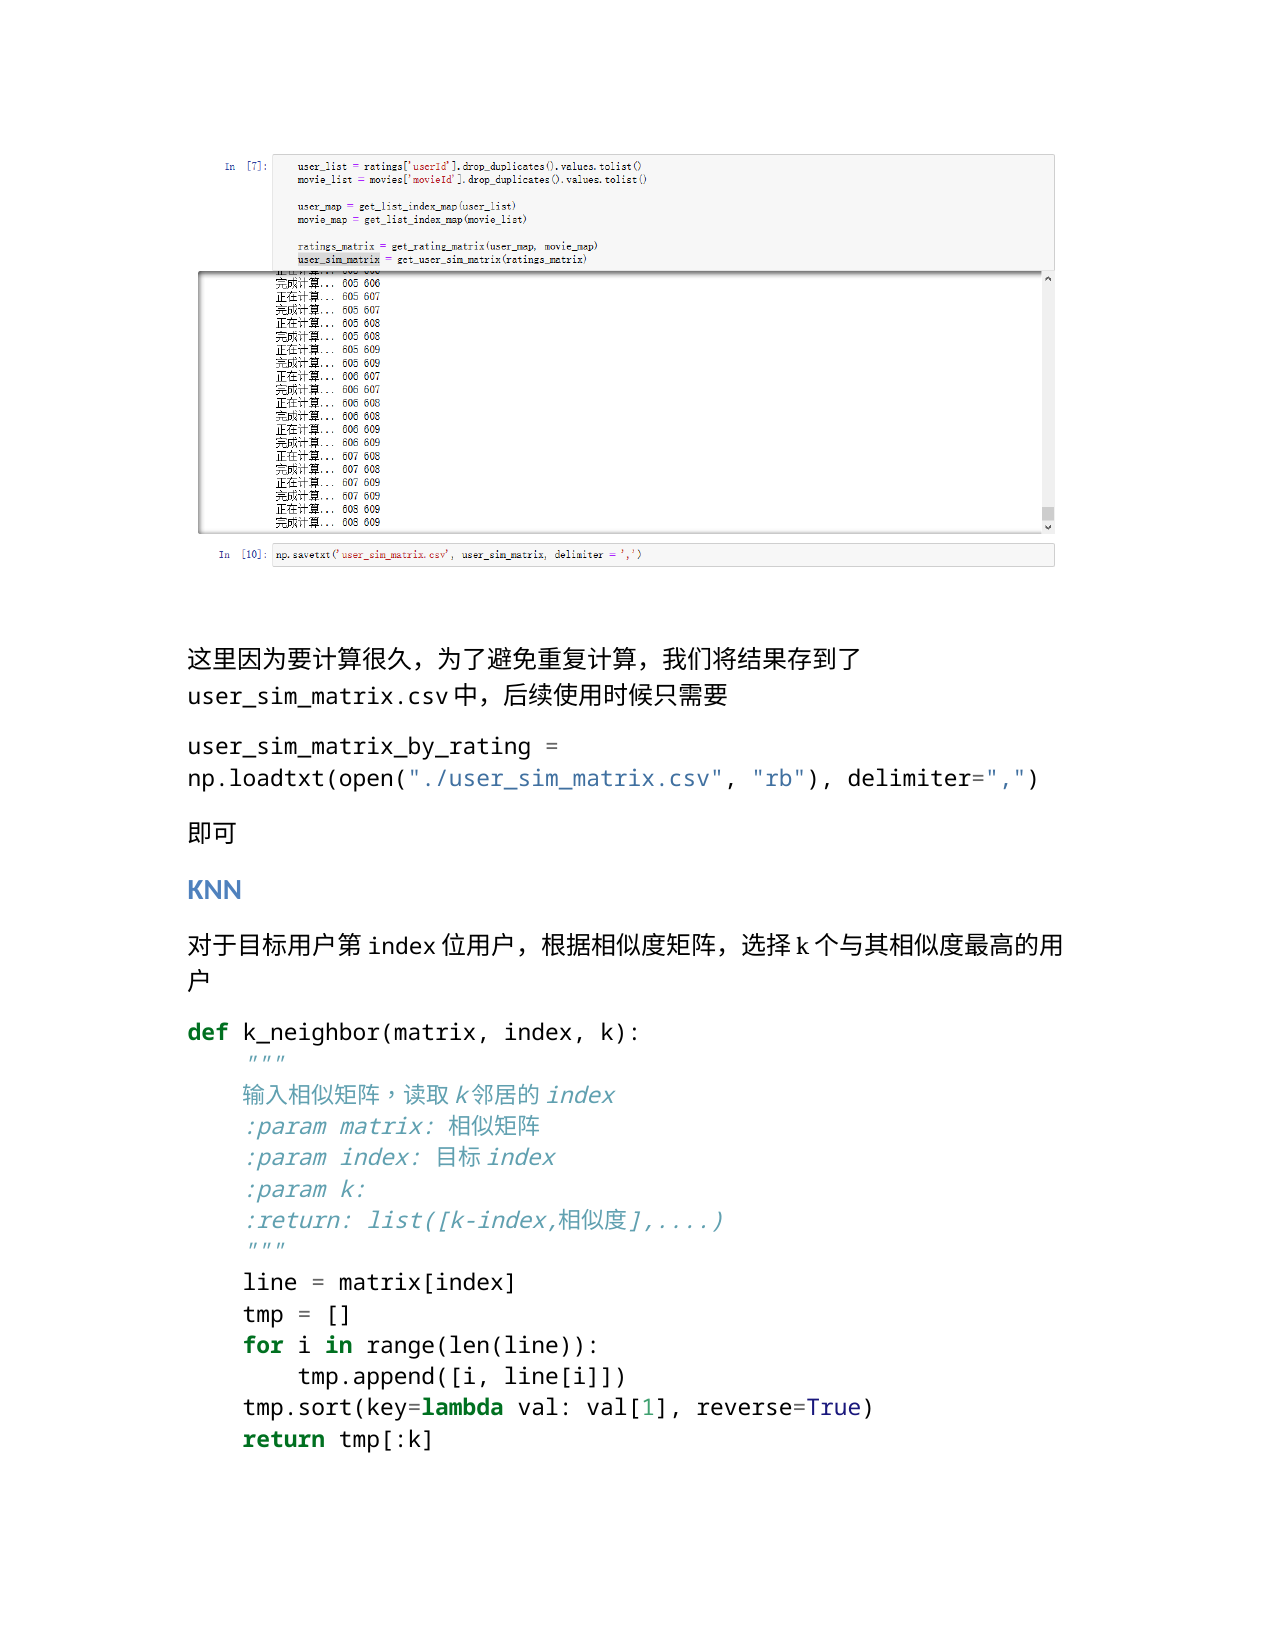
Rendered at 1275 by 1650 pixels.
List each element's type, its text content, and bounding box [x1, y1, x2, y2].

text user_sim_matrix_by_rating = np.loadtxt(open("./user_sim_matrix.csv", "rb"), delimiter=",") [187, 730, 1087, 793]
text 对于目标用户第index位用户，根据相似度矩阵，选择k个与其相似度最高的用户 [187, 925, 1087, 998]
text 这里因为要计算很久，为了避免重复计算，我们将结果存到了user_sim_matrix.csv中，后续使用时候只需要 [187, 639, 1087, 712]
text def k_neighbor(matrix, index, k): """ 输入相似矩阵，读取k邻居的index :param matrix: 相似矩阵 :param index: 目标index :param k: :return: list([k-index,相似度],....) """ line = matrix[index] tmp = [] for i in range(len(line)): tmp.append([i, line[i]]) tmp.sort(key=lambda val: val[1], reverse=True) return tmp[:k] [187, 1016, 1087, 1454]
picture [187, 150, 1063, 571]
subtitle KNN [187, 871, 1087, 906]
text 即可 [187, 814, 1087, 850]
